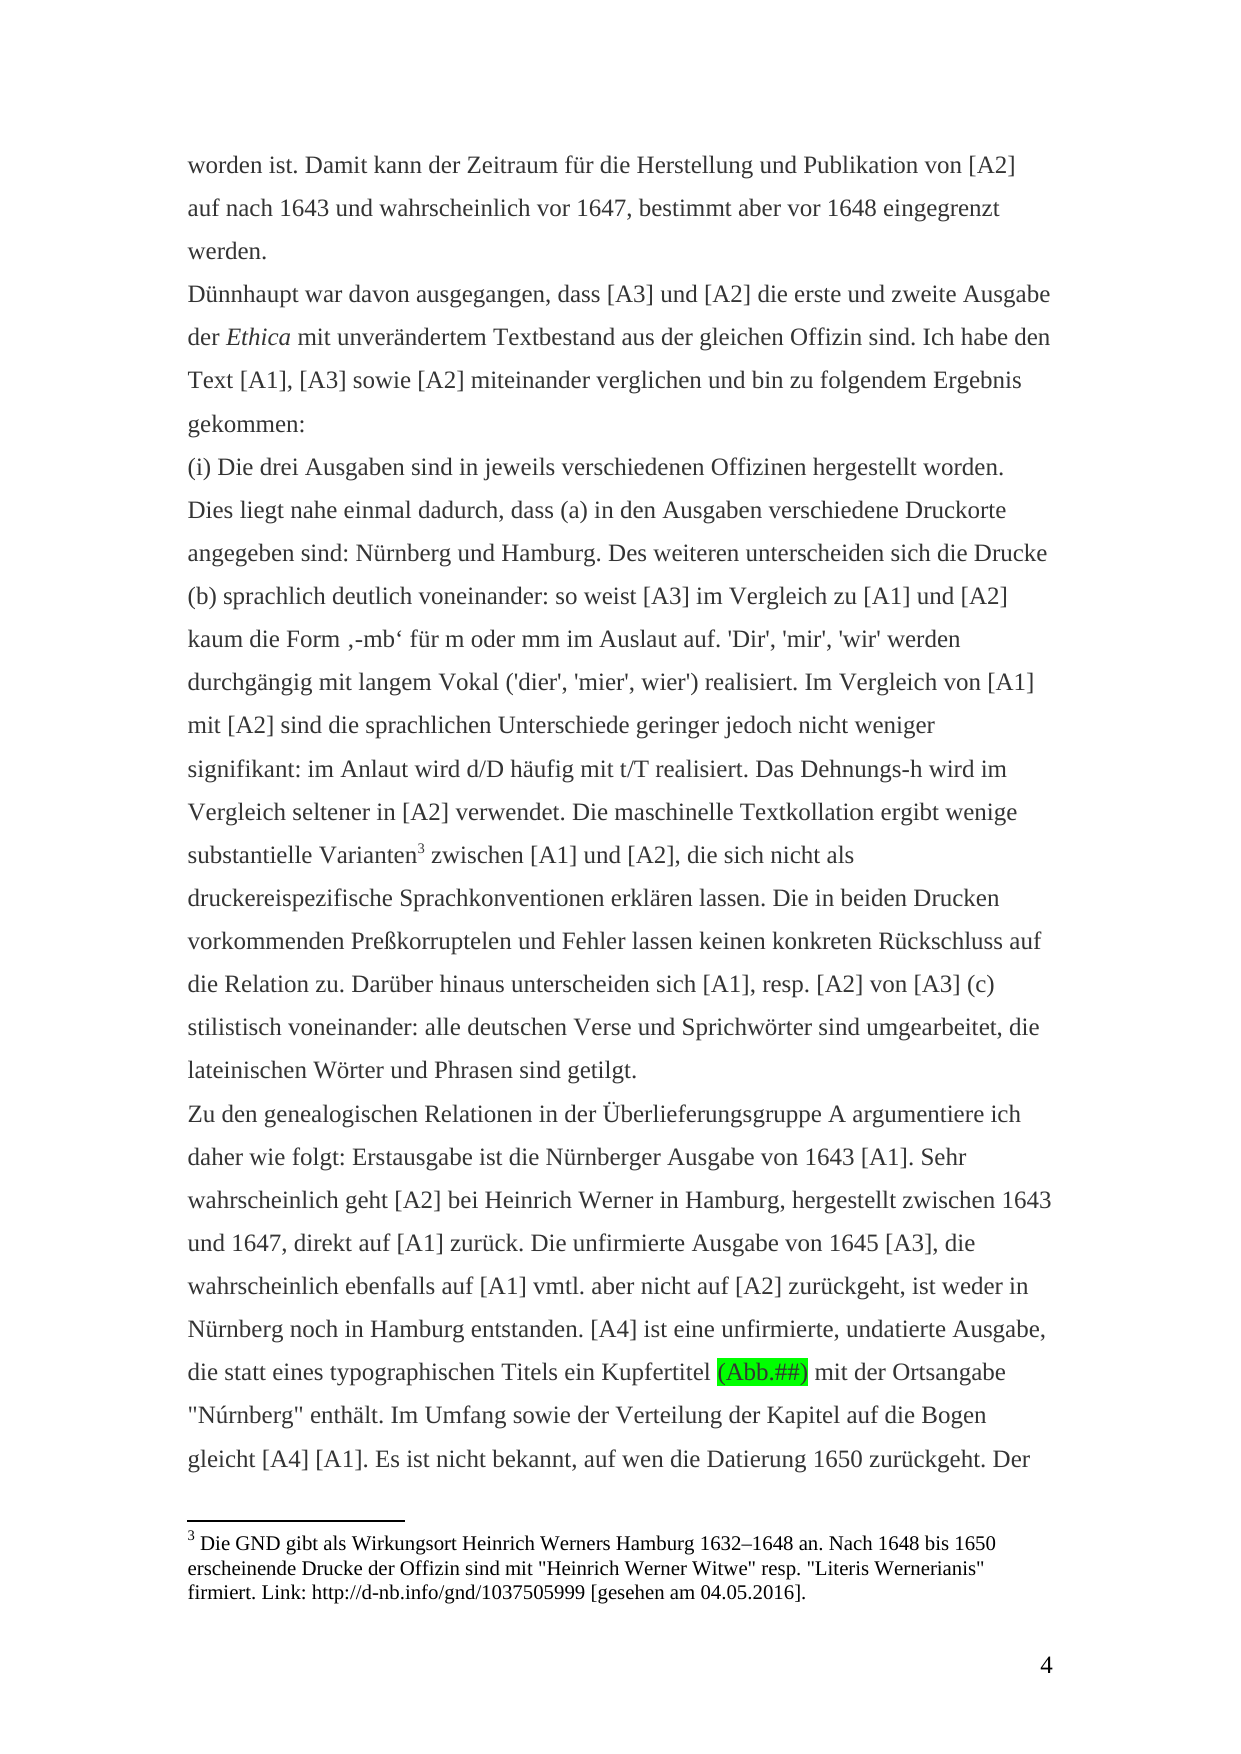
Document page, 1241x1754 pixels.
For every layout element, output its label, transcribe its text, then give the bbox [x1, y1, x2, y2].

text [187, 150, 1053, 265]
text Dünnhaupt war davon ausgegangen, dass [A3] und [A2] die erste und zweite Ausgabe der Ethica mit unverändertem Textbestand aus der gleichen Offizin sind. Ich habe den Text [A1], [A3] sowie [A2] miteinander verglichen und bin zu folgendem Ergebnis gekommen: [187, 279, 1053, 437]
text (i) Die drei Ausgaben sind in jeweils verschiedenen Offizinen hergestellt worden. Dies liegt nahe einmal dadurch, dass (a) in den Ausgaben verschiedene Druckorte angegeben sind: Nürnberg und Hamburg. Des weiteren unterscheiden sich die Drucke (b) sprachlich deutlich voneinander: so weist [A3] im Vergleich zu [A1] und [A2] kaum die Form ‚-mb‘ für m oder mm im Auslaut auf. 'Dir', 'mir', 'wir' werden durchgängig mit langem Vokal ('dier', 'mier', wier') realisiert. Im Vergleich von [A1] mit [A2] sind die sprachlichen Unterschiede geringer jedoch nicht weniger signifikant: im Anlaut wird d/D häufig mit t/T realisiert. Das Dehnungs-h wird im Vergleich seltener in [A2] verwendet. Die maschinelle Textkollation ergibt wenige substantielle Varianten zwischen [A1] und [A2], die sich nicht als druckereispezifische Sprachkonventionen erklären lassen. Die in beiden Drucken vorkommenden Preßkorruptelen und Fehler lassen keinen konkreten Rückschluss auf die Relation zu. Darüber hinaus unterscheiden sich [A1], resp. [A2] von [A3] (c) stilistisch voneinander: alle deutschen Verse und Sprichwörter sind umgearbeitet, die lateinischen Wörter und Phrasen sind getilgt. [187, 452, 1053, 1084]
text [187, 1099, 1053, 1472]
